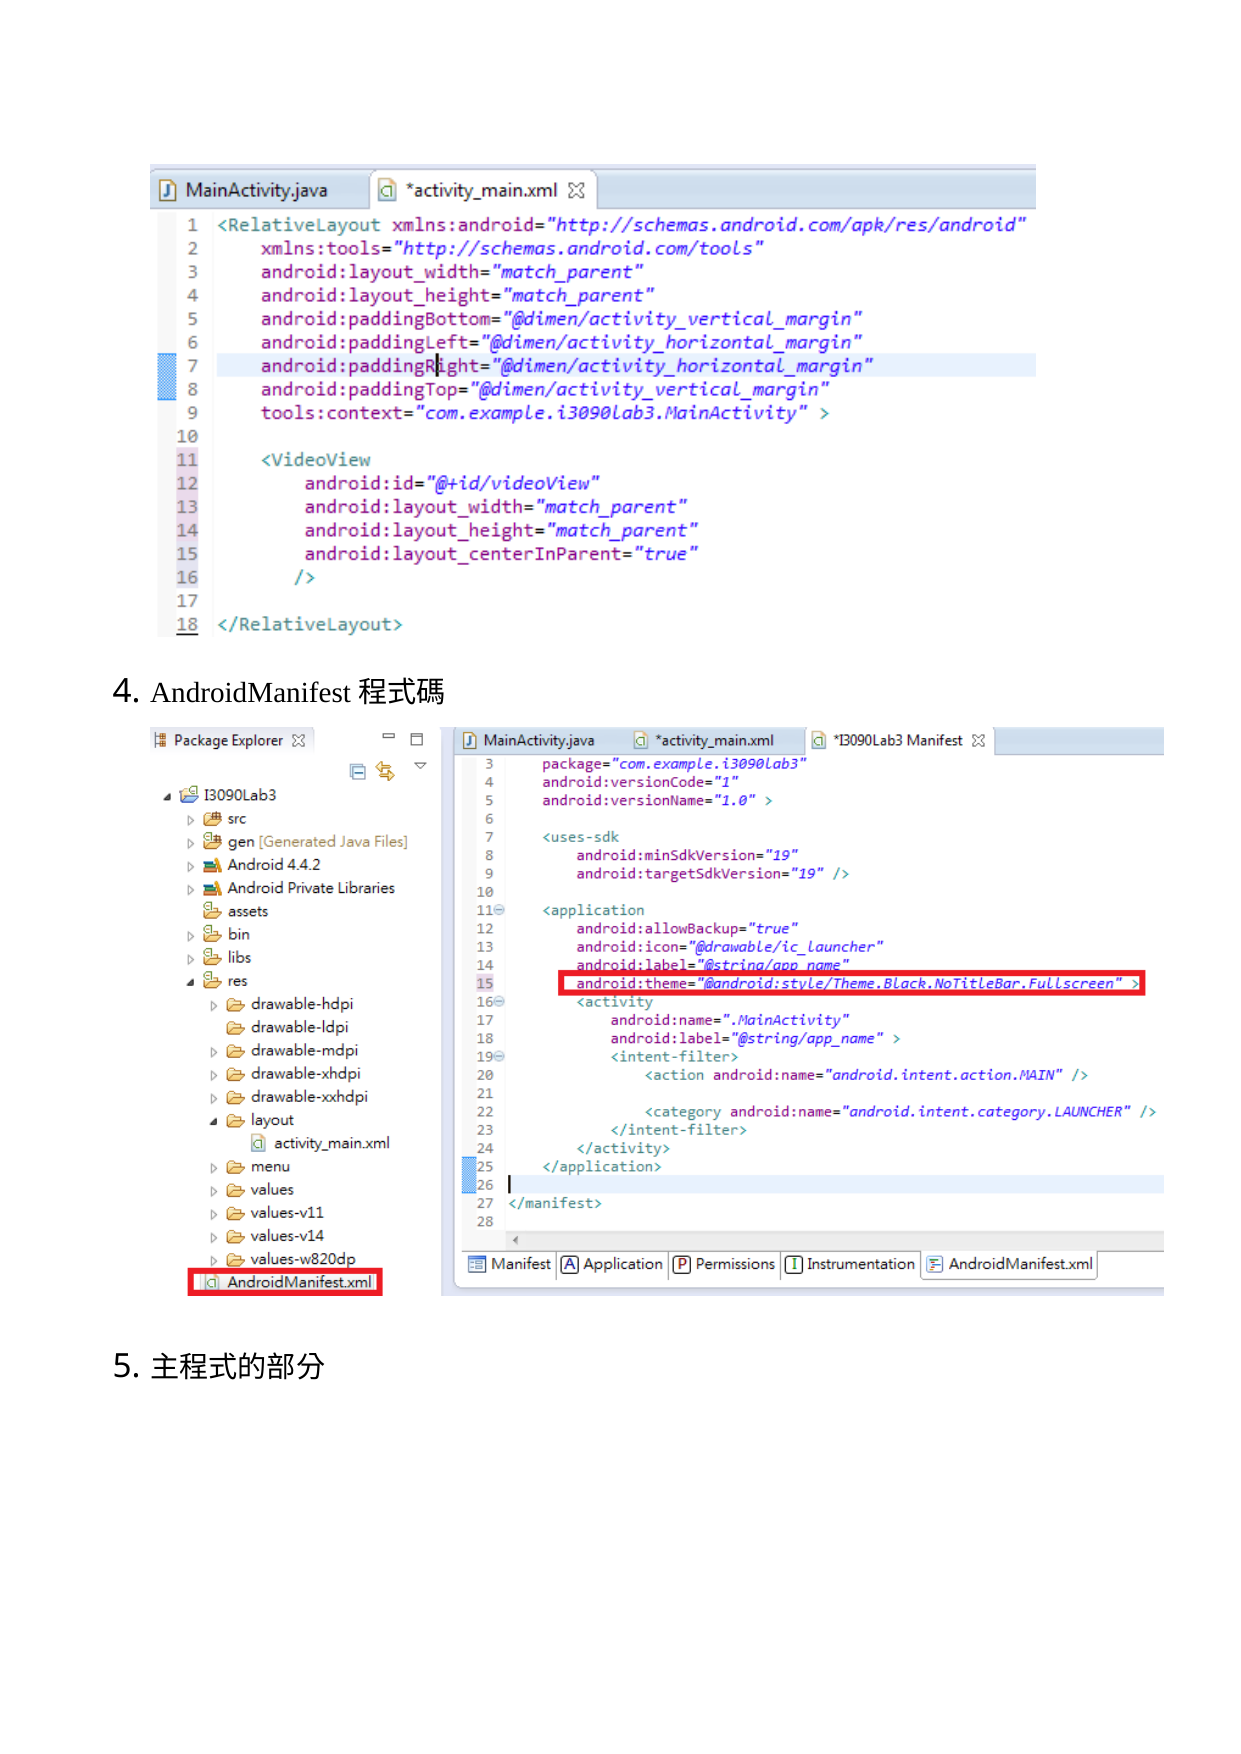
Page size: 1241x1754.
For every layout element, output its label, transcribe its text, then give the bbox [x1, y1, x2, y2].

list 主程式的部分 [112, 1327, 1128, 1402]
list AndroidManifest 程式碼 [112, 652, 1128, 727]
picture [150, 727, 1164, 1296]
picture [150, 164, 1036, 637]
